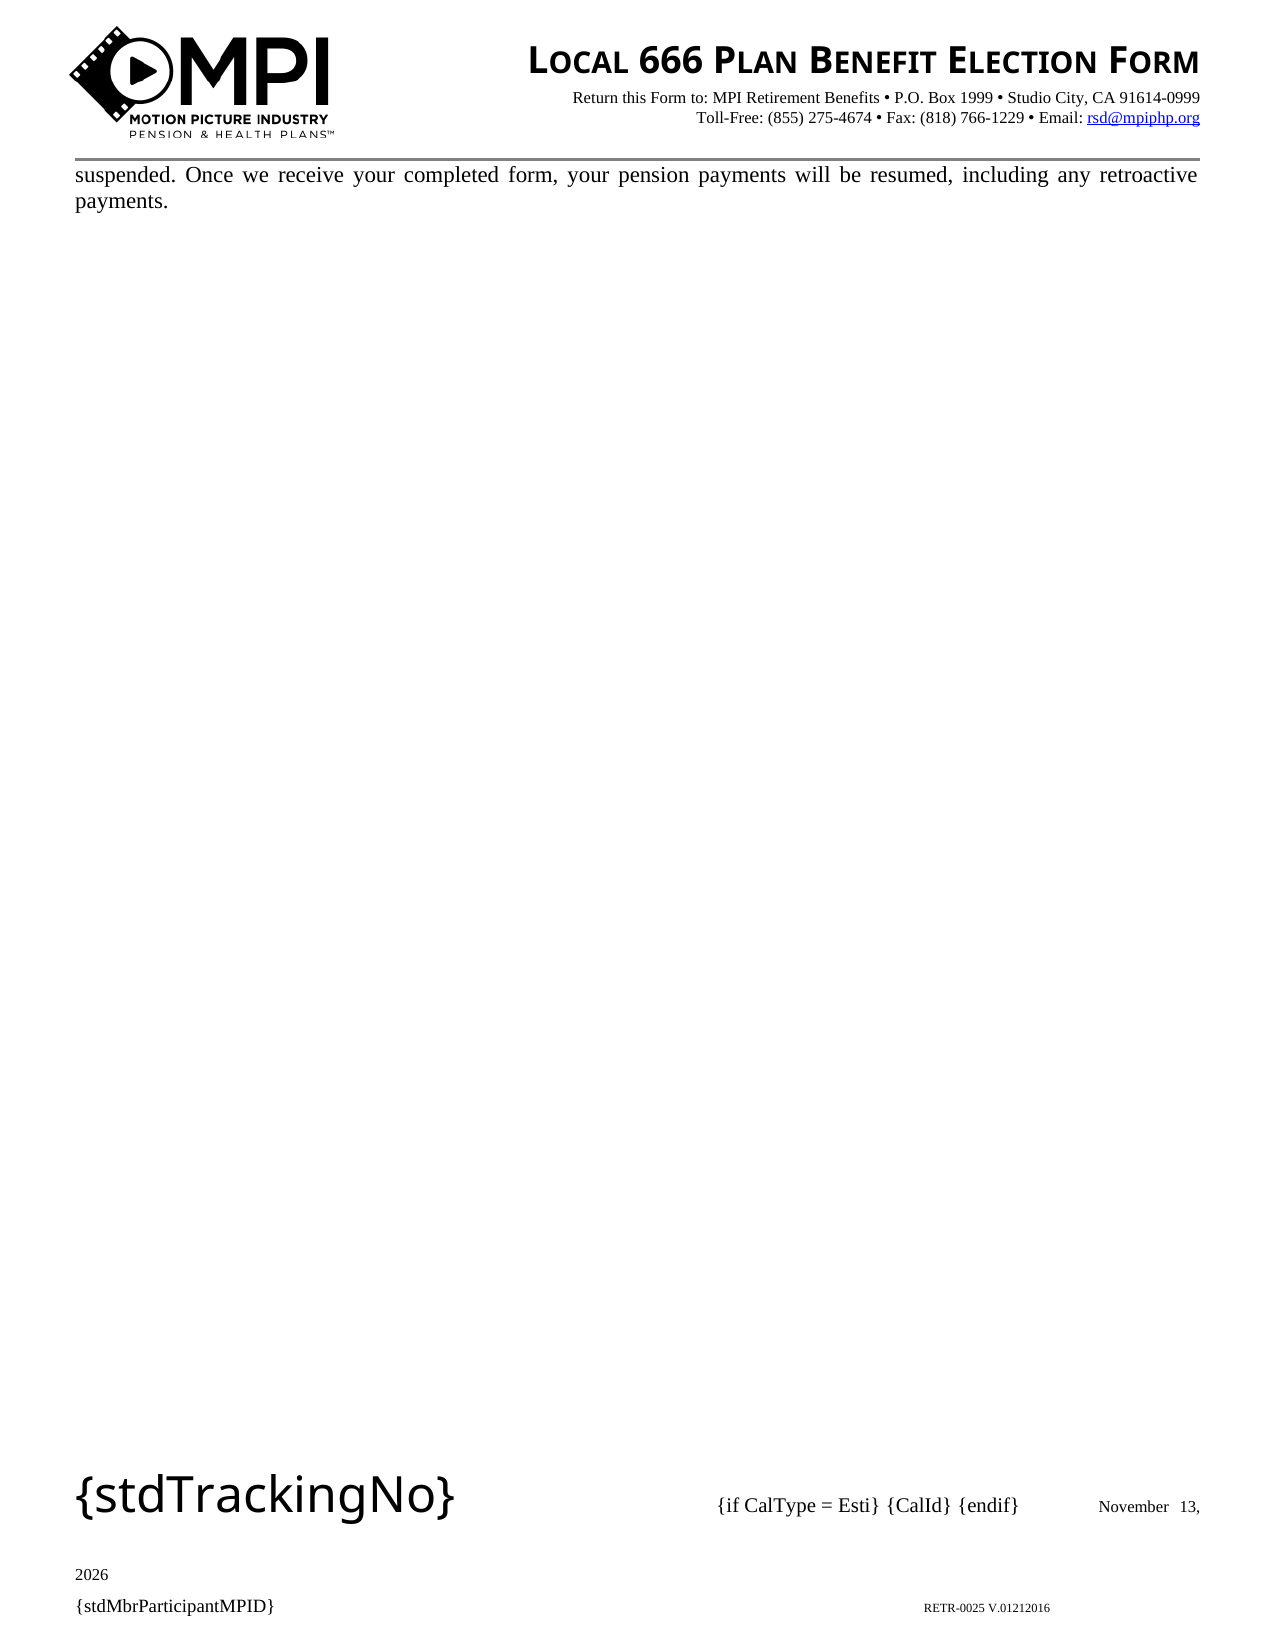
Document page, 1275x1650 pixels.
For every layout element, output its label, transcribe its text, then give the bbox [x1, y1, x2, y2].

picture [66, 26, 337, 138]
